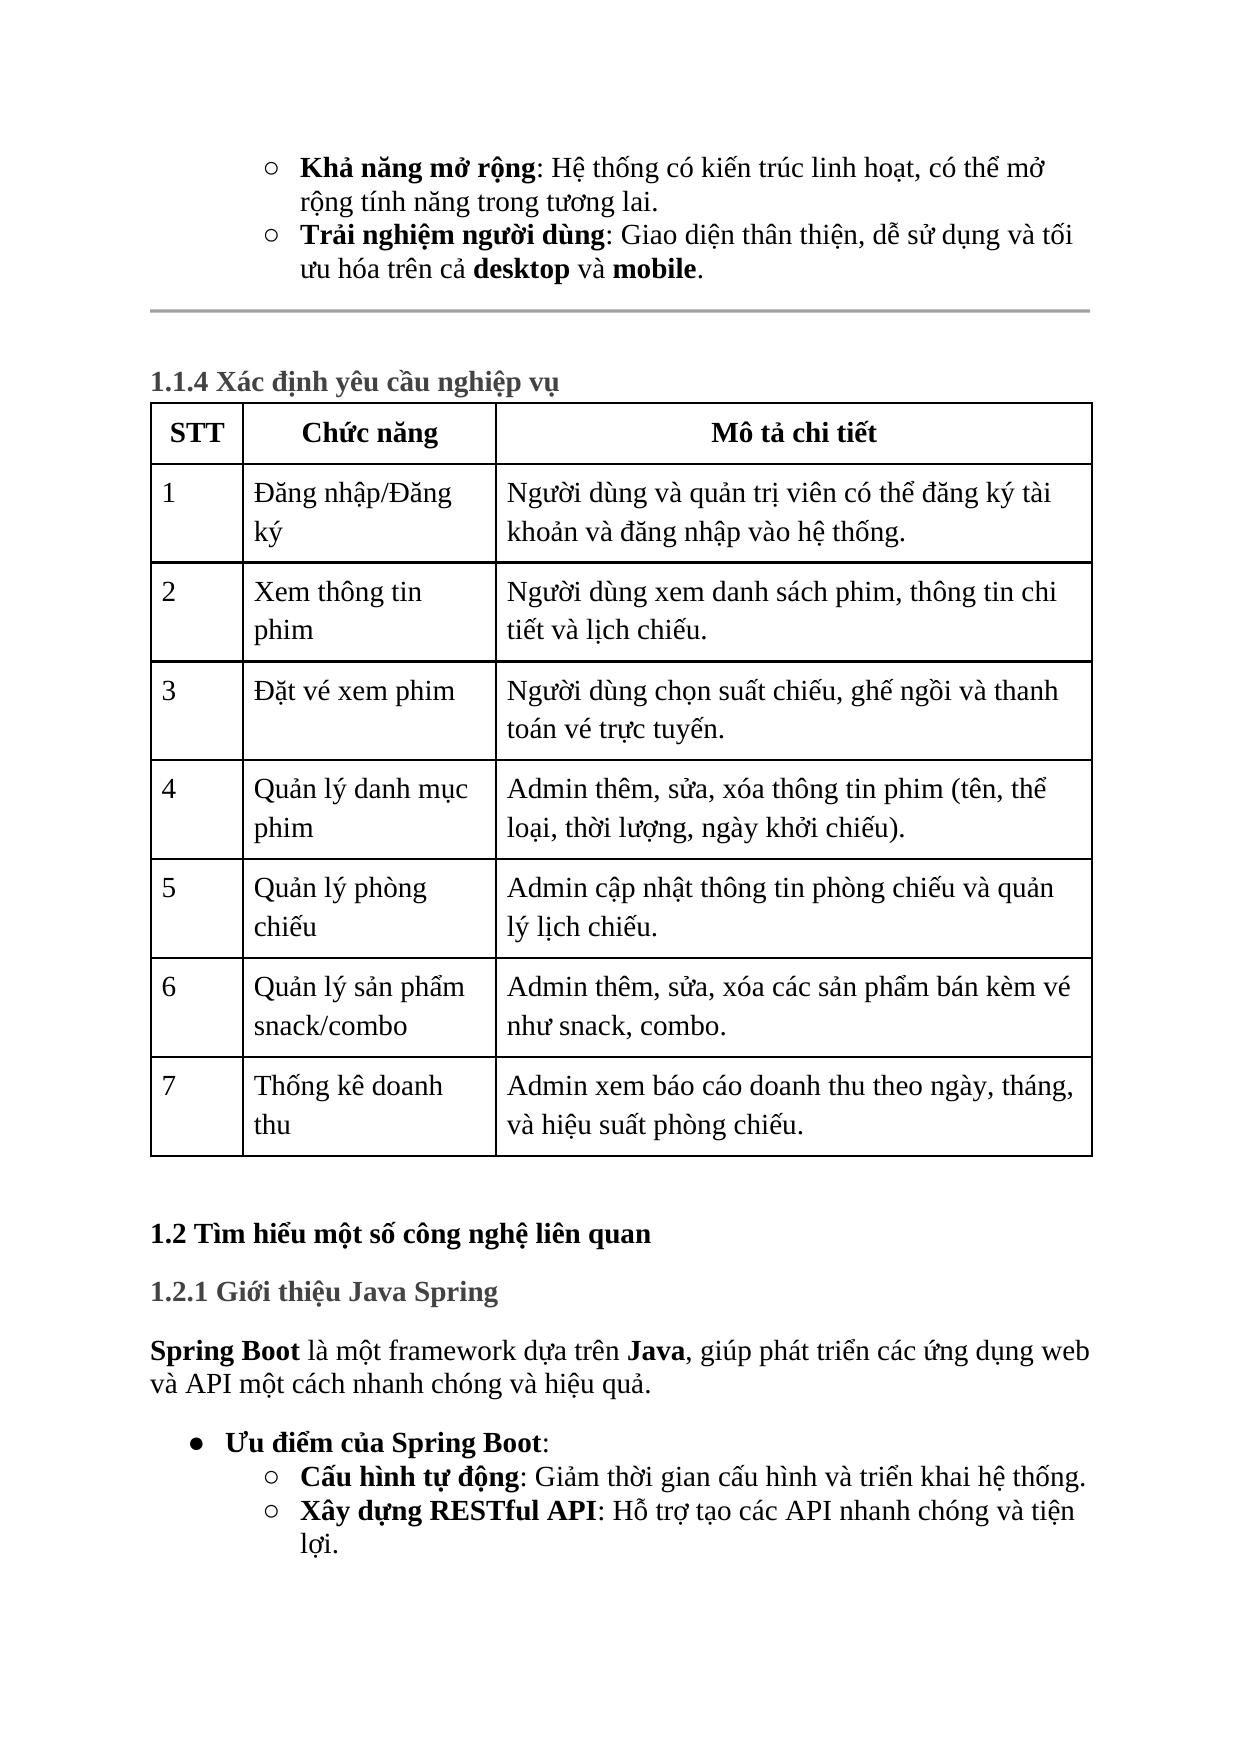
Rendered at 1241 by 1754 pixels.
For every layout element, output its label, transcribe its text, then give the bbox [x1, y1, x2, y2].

table_cell 6 [152, 959, 242, 1056]
table_cell Đặt vé xem phim [244, 663, 495, 759]
subtitle 1.1.4 Xác định yêu cầu nghiệp vụ [150, 364, 1090, 398]
table_cell Admin thêm, sửa, xóa thông tin phim (tên, thể loại, thời lượng, ngày khởi chiếu). [497, 761, 1091, 858]
table_header Mô tả chi tiết [497, 404, 1091, 463]
subtitle 1.2 Tìm hiểu một số công nghệ liên quan [150, 1216, 1090, 1249]
table_cell Admin thêm, sửa, xóa các sản phẩm bán kèm vé như snack, combo. [497, 959, 1091, 1056]
table_cell 7 [152, 1058, 242, 1154]
list Cấu hình tự động: Giảm thời gian cấu hình và triển khai hệ thống. [262, 1459, 1090, 1492]
table_cell 1 [152, 465, 242, 561]
table_cell 3 [152, 663, 242, 759]
table_cell Xem thông tin phim [244, 564, 495, 660]
table_cell Người dùng và quản trị viên có thể đăng ký tài khoản và đăng nhập vào hệ thống. [497, 465, 1091, 561]
list Trải nghiệm người dùng: Giao diện thân thiện, dễ sử dụng và tối ưu hóa trên cả desktop và mobile. [262, 217, 1090, 284]
table_cell Người dùng xem danh sách phim, thông tin chi tiết và lịch chiếu. [497, 564, 1091, 660]
list Xây dựng RESTful API: Hỗ trợ tạo các API nhanh chóng và tiện lợi. [262, 1492, 1090, 1560]
table_cell Admin xem báo cáo doanh thu theo ngày, tháng, và hiệu suất phòng chiếu. [497, 1058, 1091, 1154]
list Ưu điểm của Spring Boot: [187, 1425, 1090, 1459]
table_cell Quản lý danh mục phim [244, 761, 495, 858]
table_cell Quản lý sản phẩm snack/combo [244, 959, 495, 1056]
table_cell Đăng nhập/Đăng ký [244, 465, 495, 561]
table_cell Thống kê doanh thu [244, 1058, 495, 1154]
table_cell 2 [152, 564, 242, 660]
table_header Chức năng [244, 404, 495, 463]
table_header STT [152, 404, 242, 463]
table_cell Người dùng chọn suất chiếu, ghế ngồi và thanh toán vé trực tuyến. [497, 663, 1091, 759]
subtitle 1.2.1 Giới thiệu Java Spring [150, 1274, 1090, 1308]
table_cell Admin cập nhật thông tin phòng chiếu và quản lý lịch chiếu. [497, 860, 1091, 957]
table_cell 4 [152, 761, 242, 858]
table_cell Quản lý phòng chiếu [244, 860, 495, 957]
table_cell 5 [152, 860, 242, 957]
list Khả năng mở rộng: Hệ thống có kiến trúc linh hoạt, có thể mở rộng tính năng trong tương lai. [262, 150, 1090, 217]
text Spring Boot là một framework dựa trên Java, giúp phát triển các ứng dụng web và API một cách nhanh chóng và hiệu quả. [150, 1333, 1090, 1400]
